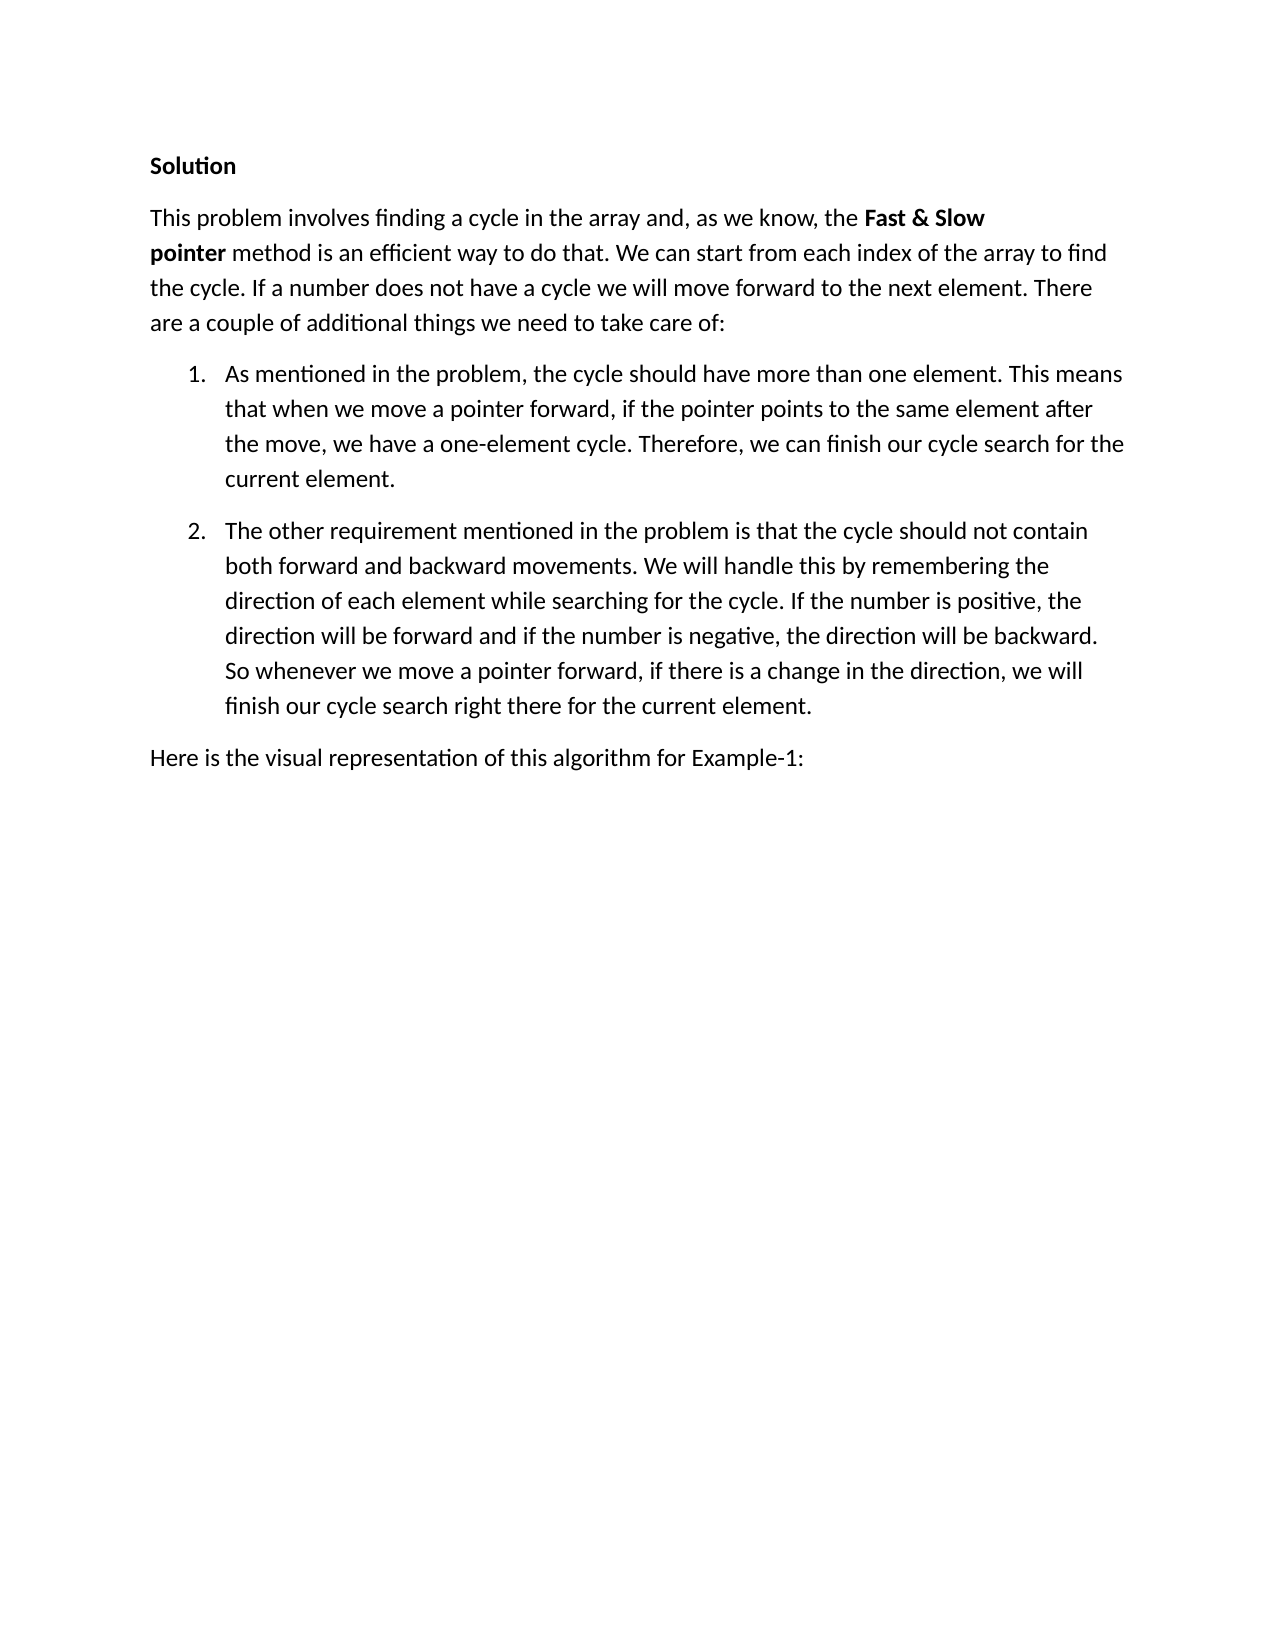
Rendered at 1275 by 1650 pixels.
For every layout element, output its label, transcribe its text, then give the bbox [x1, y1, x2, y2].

text This problem involves finding a cycle in the array and, as we know, the Fast & Slow pointer method is an efficient way to do that. We can start from each index of the array to find the cycle. If a number does not have a cycle we will move forward to the next element. There are a couple of additional things we need to take care of: [150, 202, 1125, 337]
text Here is the visual representation of this algorithm for Example-1: [150, 742, 1125, 772]
list The other requirement mentioned in the problem is that the cycle should not contain both forward and backward movements. We will handle this by remembering the direction of each element while searching for the cycle. If the number is positive, the direction will be forward and if the number is negative, the direction will be backward. So whenever we move a pointer forward, if there is a change in the direction, we will finish our cycle search right there for the current element. [187, 515, 1125, 721]
text Solution [150, 150, 1125, 181]
list As mentioned in the problem, the cycle should have more than one element. This means that when we move a pointer forward, if the pointer points to the same element after the move, we have a one-element cycle. Therefore, we can finish our cycle search for the current element. [187, 358, 1125, 494]
